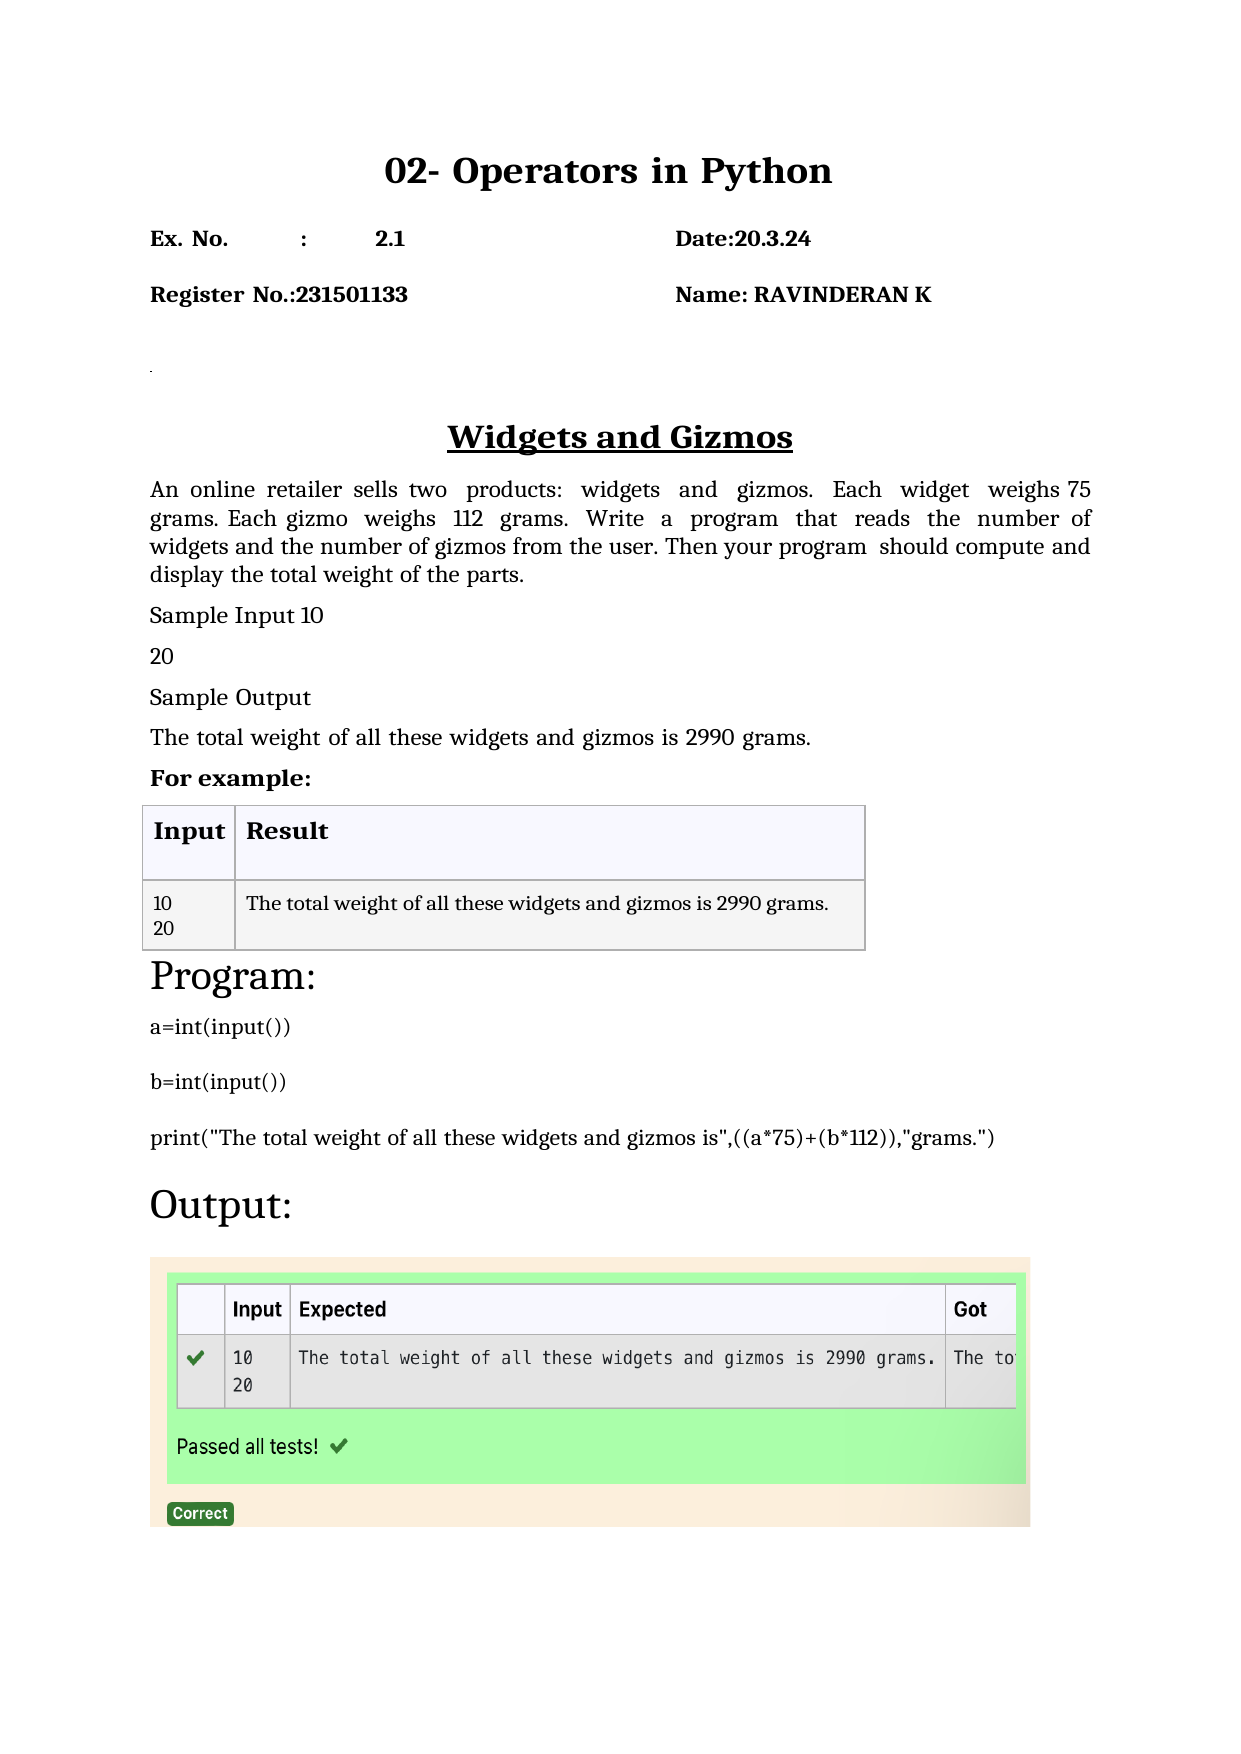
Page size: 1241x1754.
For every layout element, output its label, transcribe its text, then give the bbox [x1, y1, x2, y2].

text Sample Output [150, 683, 1136, 711]
table_header Input [143, 806, 234, 879]
text For example: [150, 765, 1136, 792]
text An online retailer sells two products: widgets and gizmos. Each widget weighs 75 grams. Each gizmo weighs 112 grams. Write a program that reads the number of widgets and the number of gizmos from the user. Then your program should compute and display the total weight of the parts. [150, 476, 1091, 589]
text Ex. No. : 2.1 Date:20.3.24 [150, 226, 1136, 252]
text Sample Input 10 [150, 602, 327, 629]
table_header Result [236, 806, 864, 879]
subtitle Output: [150, 1181, 1136, 1229]
text 02- Operators in Python [374, 149, 843, 193]
text The total weight of all these widgets and gizmos is 2990 grams. [150, 724, 1136, 752]
text Register No.:231501133 Name: RAVINDERAN K [150, 281, 1136, 308]
subtitle Program: [150, 952, 1136, 1000]
subtitle Widgets and Gizmos [374, 418, 867, 456]
text print("The total weight of all these widgets and gizmos is",((a*75)+(b*112)),"grams.") [150, 1125, 1136, 1151]
table_cell 10 20 [143, 881, 234, 949]
table_cell The total weight of all these widgets and gizmos is 2990 grams. [236, 881, 864, 949]
text a=int(input()) b=int(input()) [150, 1014, 295, 1096]
picture [150, 1257, 1031, 1527]
text 20 [150, 642, 1136, 670]
